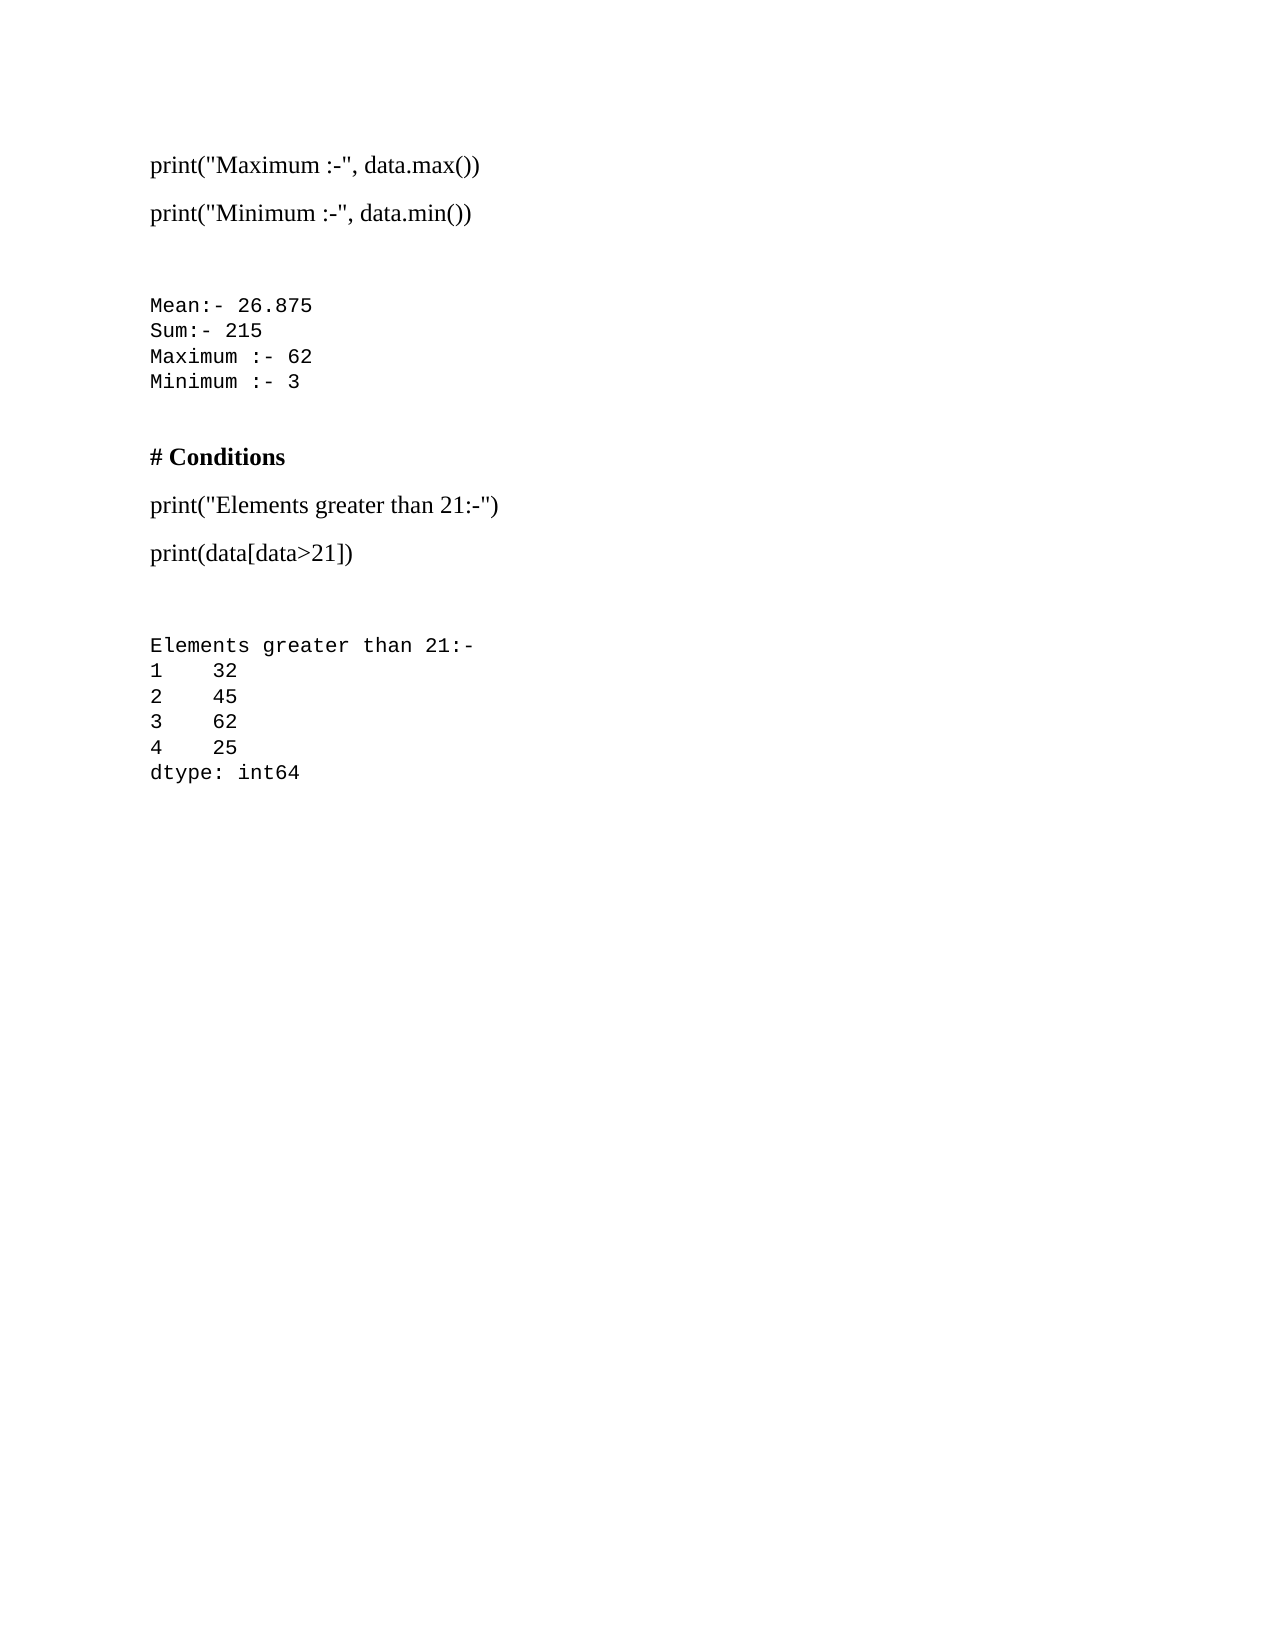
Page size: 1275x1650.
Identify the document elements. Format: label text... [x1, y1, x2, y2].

text # Conditions [150, 442, 1125, 471]
text Maximum :- 62 [150, 344, 1125, 369]
text 1 32 [150, 659, 1125, 684]
text 4 25 [150, 735, 1125, 760]
text Mean:- 26.875 [150, 293, 1125, 318]
text Minimum :- 3 [150, 369, 1125, 395]
text print("Maximum :-", data.max()) [150, 150, 1125, 179]
text Elements greater than 21:- [150, 633, 1125, 659]
text Sum:- 215 [150, 318, 1125, 344]
text print("Minimum :-", data.min()) [150, 198, 1125, 226]
text 2 45 [150, 684, 1125, 709]
text 3 62 [150, 709, 1125, 735]
text print(data[data>21]) [150, 538, 1125, 567]
text print("Elements greater than 21:-") [150, 490, 1125, 519]
text dtype: int64 [150, 760, 1125, 786]
